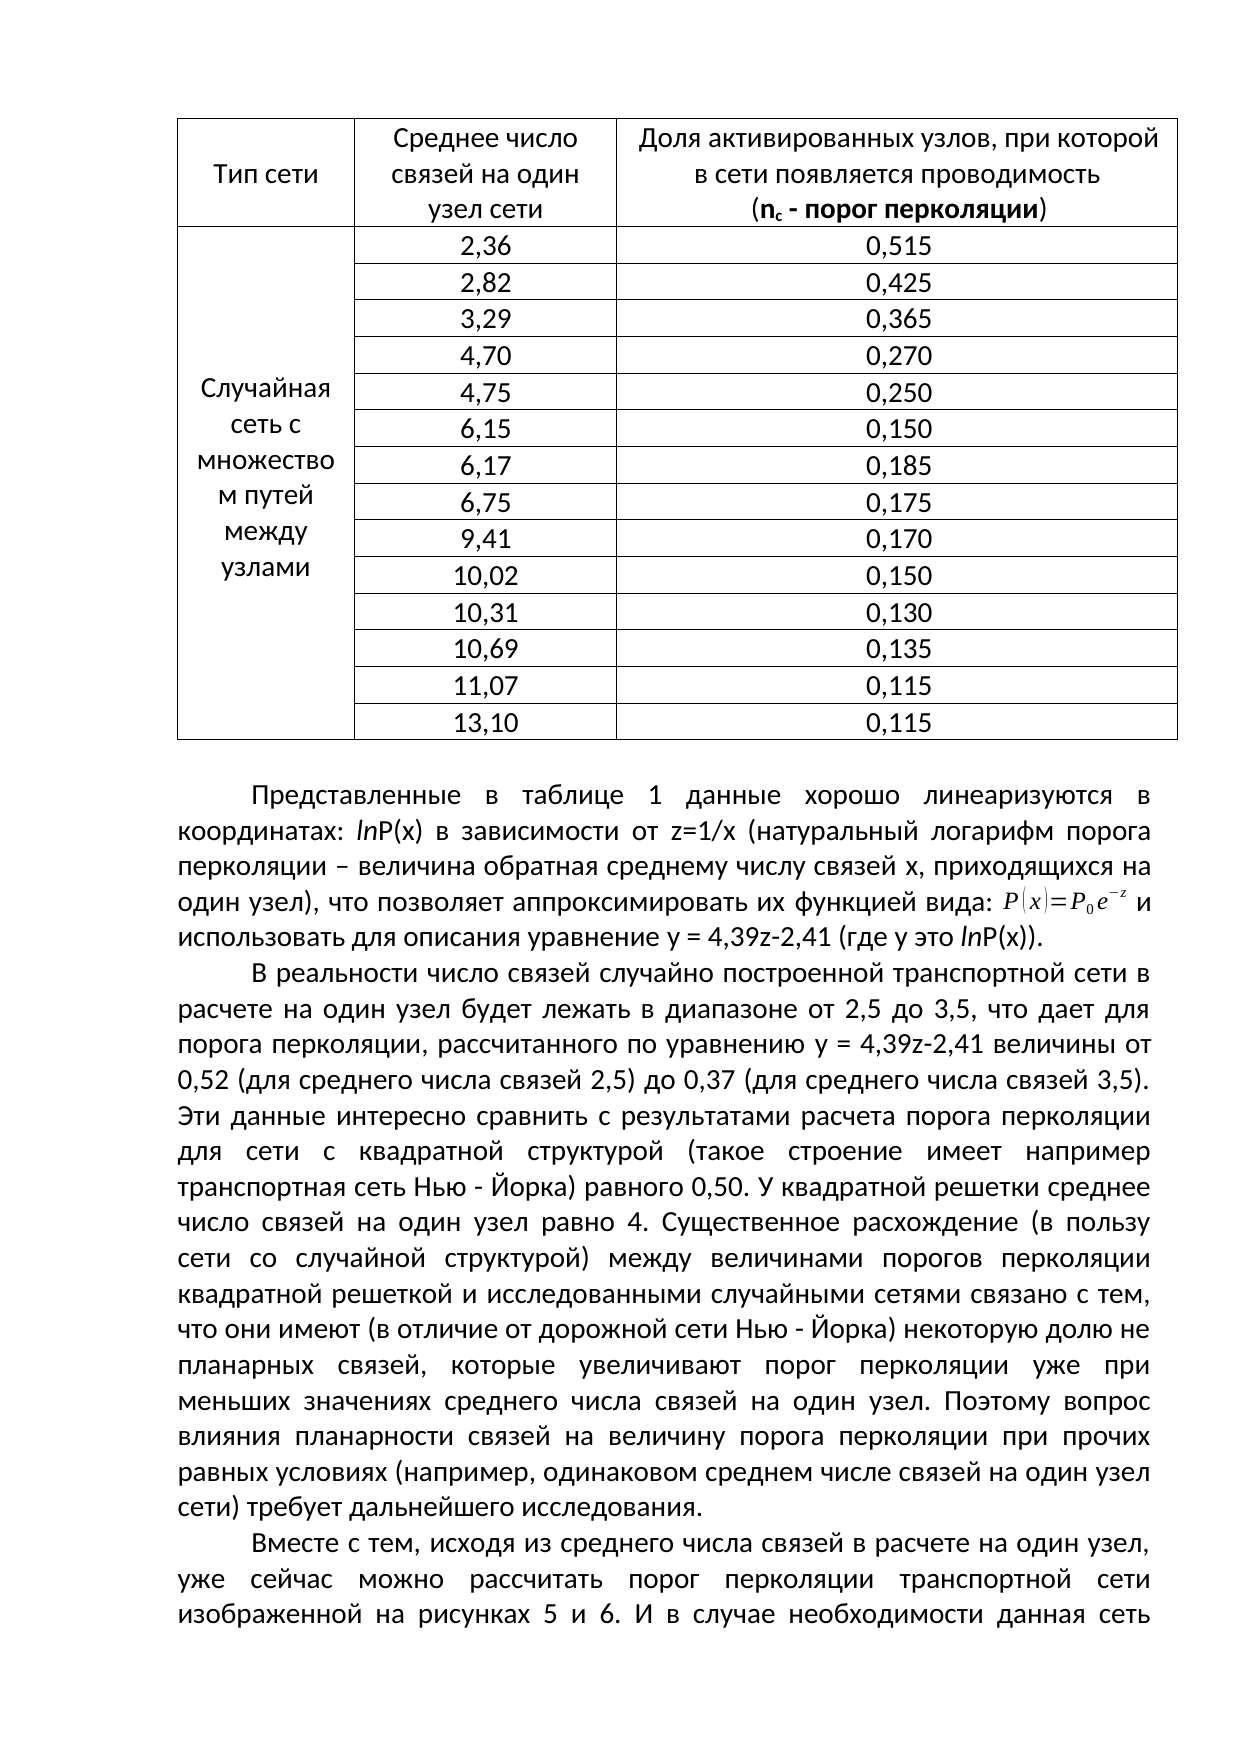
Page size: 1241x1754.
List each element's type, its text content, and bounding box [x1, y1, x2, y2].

table_cell 0,270 [617, 337, 1177, 373]
table_cell 0,115 [617, 667, 1177, 703]
table_cell 0,515 [617, 227, 1177, 263]
table_header Среднее число связей на один узел сети [355, 119, 616, 226]
table_header Тип сети [178, 119, 354, 226]
table_cell 0,115 [617, 704, 1177, 739]
table_cell 13,10 [355, 704, 616, 739]
table_cell 0,425 [617, 264, 1177, 299]
table_header Доля активированных узлов, при которой в сети появляется проводимость (nc - порог перколяции) [617, 119, 1177, 226]
table_cell 9,41 [355, 520, 616, 556]
table_cell 0,250 [617, 374, 1177, 409]
table_cell 3,29 [355, 300, 616, 336]
table_cell 6,75 [355, 484, 616, 519]
table_cell 10,31 [355, 594, 616, 629]
table_cell 4,70 [355, 337, 616, 373]
table_cell 0,365 [617, 300, 1177, 336]
table_cell 0,150 [617, 557, 1177, 593]
table_cell 6,15 [355, 410, 616, 446]
text Представленные в таблице 1 данные хорошо линеаризуются в координатах: lnP(x) в зависимости от z=1/x (натуральный логарифм порога перколяции – величина обратная среднему числу связей x, приходящихся на один узел), что позволяет аппроксимировать их функцией вида: и использовать для описания уравнение y = 4,39z-2,41 (где y это lnP(x)). [177, 776, 1152, 954]
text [177, 1524, 1152, 1631]
table_cell 0,135 [617, 630, 1177, 666]
table_cell 0,175 [617, 484, 1177, 519]
table_cell 0,130 [617, 594, 1177, 629]
table_cell 2,82 [355, 264, 616, 299]
table_cell 10,02 [355, 557, 616, 593]
table_cell 0,150 [617, 410, 1177, 446]
table_cell 6,17 [355, 447, 616, 483]
table_cell Случайная сеть с множеством путей между узлами [178, 227, 354, 739]
table_cell 10,69 [355, 630, 616, 666]
text В реальности число связей случайно построенной транспортной сети в расчете на один узел будет лежать в диапазоне от 2,5 до 3,5, что дает для порога перколяции, рассчитанного по уравнению y = 4,39z-2,41 величины от 0,52 (для среднего числа связей 2,5) до 0,37 (для среднего числа связей 3,5). Эти данные интересно сравнить с результатами расчета порога перколяции для сети с квадратной структурой (такое строение имеет например транспортная сеть Нью - Йорка) равного 0,50. У квадратной решетки среднее число связей на один узел равно 4. Существенное расхождение (в пользу сети со случайной структурой) между величинами порогов перколяции квадратной решеткой и исследованными случайными сетями связано с тем, что они имеют (в отличие от дорожной сети Нью - Йорка) некоторую долю не планарных связей, которые увеличивают порог перколяции уже при меньших значениях среднего числа связей на один узел. Поэтому вопрос влияния планарности связей на величину порога перколяции при прочих равных условиях (например, одинаковом среднем числе связей на один узел сети) требует дальнейшего исследования. [177, 954, 1152, 1524]
table_cell 2,36 [355, 227, 616, 263]
table_cell 11,07 [355, 667, 616, 703]
table_cell 0,185 [617, 447, 1177, 483]
table_cell 0,170 [617, 520, 1177, 556]
table_cell 4,75 [355, 374, 616, 409]
